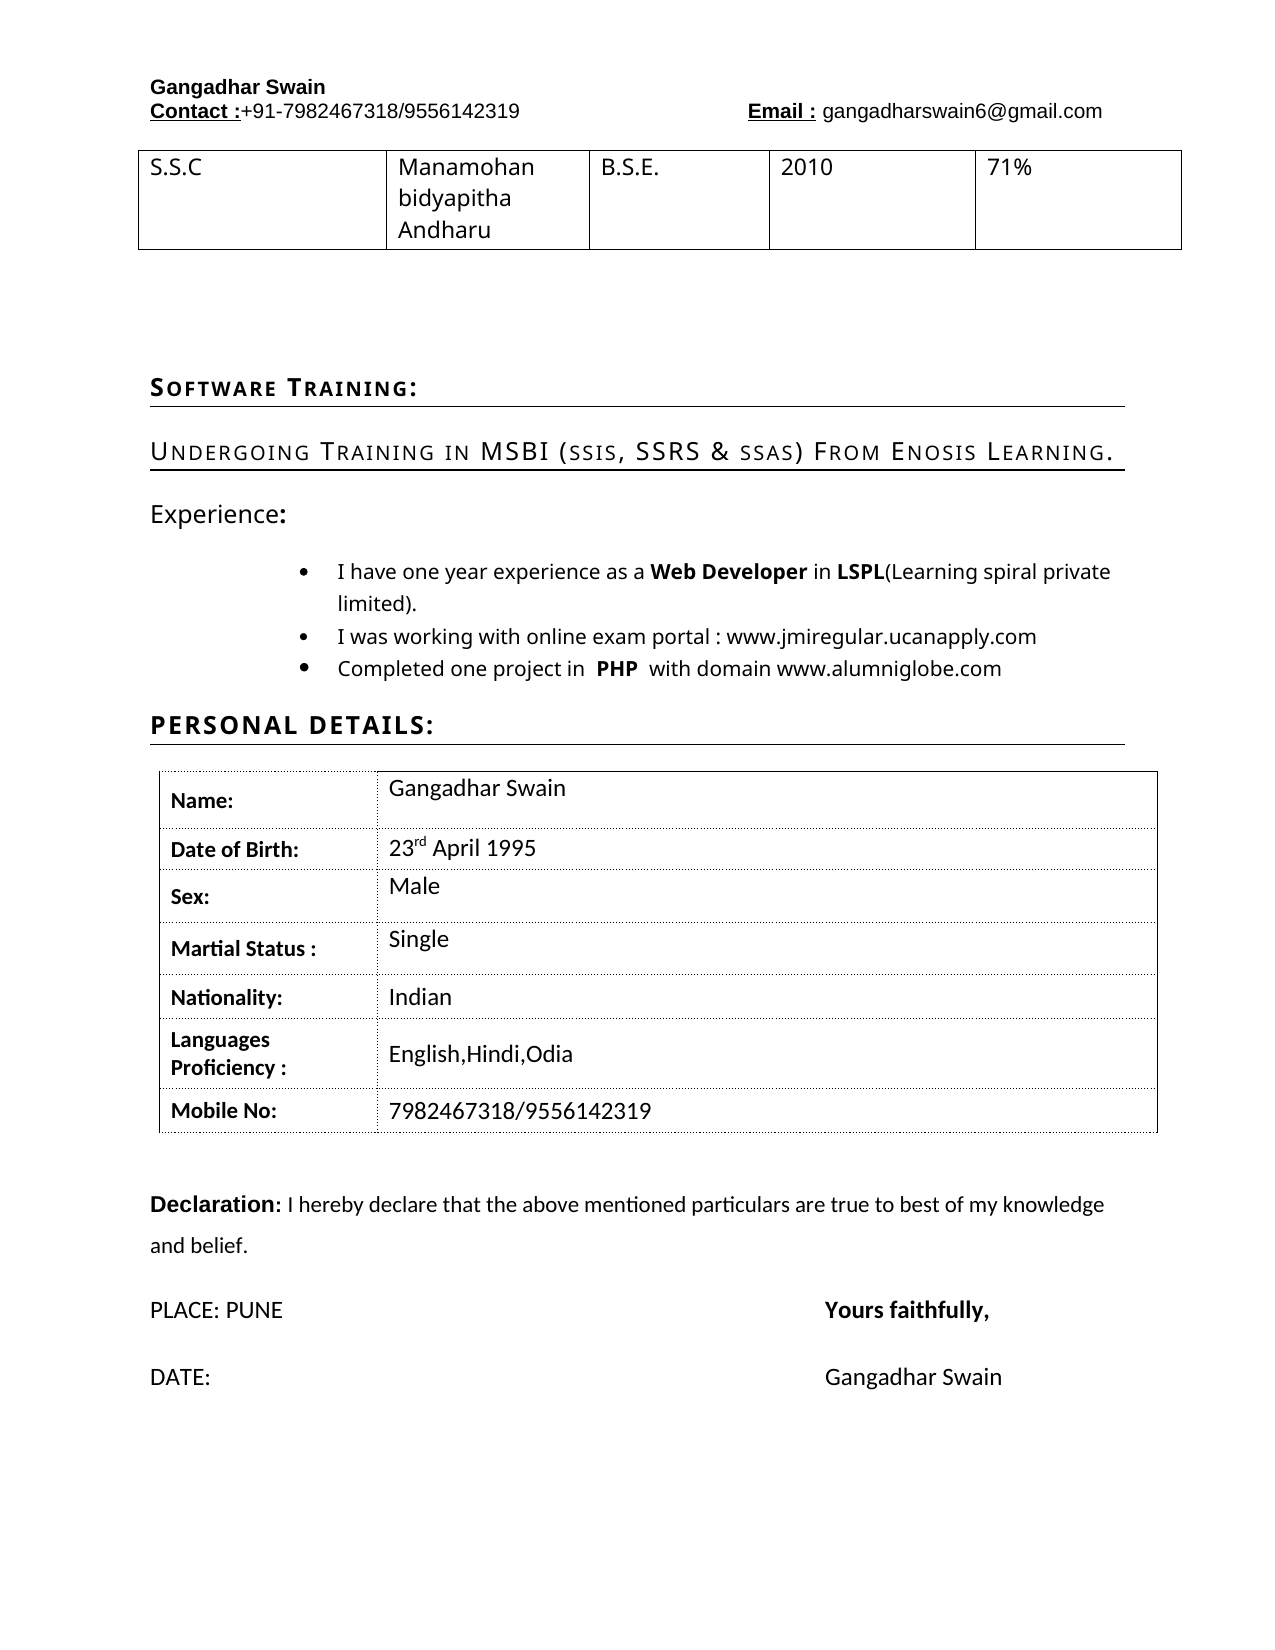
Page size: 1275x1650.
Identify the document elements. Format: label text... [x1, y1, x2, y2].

text Experience: [150, 497, 1125, 531]
table_cell Martial Status : [160, 922, 377, 974]
list Completed one project in PHP with domain www.alumniglobe.com [300, 654, 1125, 683]
list I was working with online exam portal : www.jmiregular.ucanapply.com [300, 622, 1125, 650]
table_cell Indian [378, 974, 1157, 1018]
table_cell Languages Proficiency : [160, 1018, 377, 1088]
text Declaration: I hereby declare that the above mentioned particulars are true to best of my knowledge and belief. [150, 1190, 1125, 1260]
table_cell S.S.C [139, 151, 386, 249]
table_cell 2010 [770, 151, 975, 249]
table_cell 23rd April 1995 [378, 828, 1157, 869]
text Undergoing Training in MSBI (ssis, SSRS & ssas) From Enosis Learning. [150, 433, 1125, 469]
table_cell 71% [976, 151, 1181, 249]
text PLACE: PUNE Yours faithfully, [150, 1294, 1125, 1325]
table_cell Mobile No: [160, 1088, 377, 1132]
table_cell 7982467318/9556142319 [378, 1088, 1157, 1132]
table_cell English,Hindi,Odia [378, 1018, 1157, 1088]
table_cell Manamohan bidyapitha Andharu [387, 151, 589, 249]
table_cell Single [378, 922, 1157, 974]
table_header Name: [160, 771, 377, 828]
table_cell Male [378, 869, 1157, 922]
text PERSONAL DETAILS: [150, 708, 1125, 744]
list I have one year experience as a Web Developer in LSPL(Learning spiral private limited). [300, 557, 1125, 618]
text DATE: Gangadhar Swain [150, 1361, 1125, 1392]
table_cell Nationality: [160, 974, 377, 1018]
table_cell Sex: [160, 869, 377, 922]
table_cell B.S.E. [590, 151, 769, 249]
text Software Training: [150, 370, 1125, 406]
table_cell Date of Birth: [160, 828, 377, 869]
table_header Gangadhar Swain [378, 772, 1157, 828]
